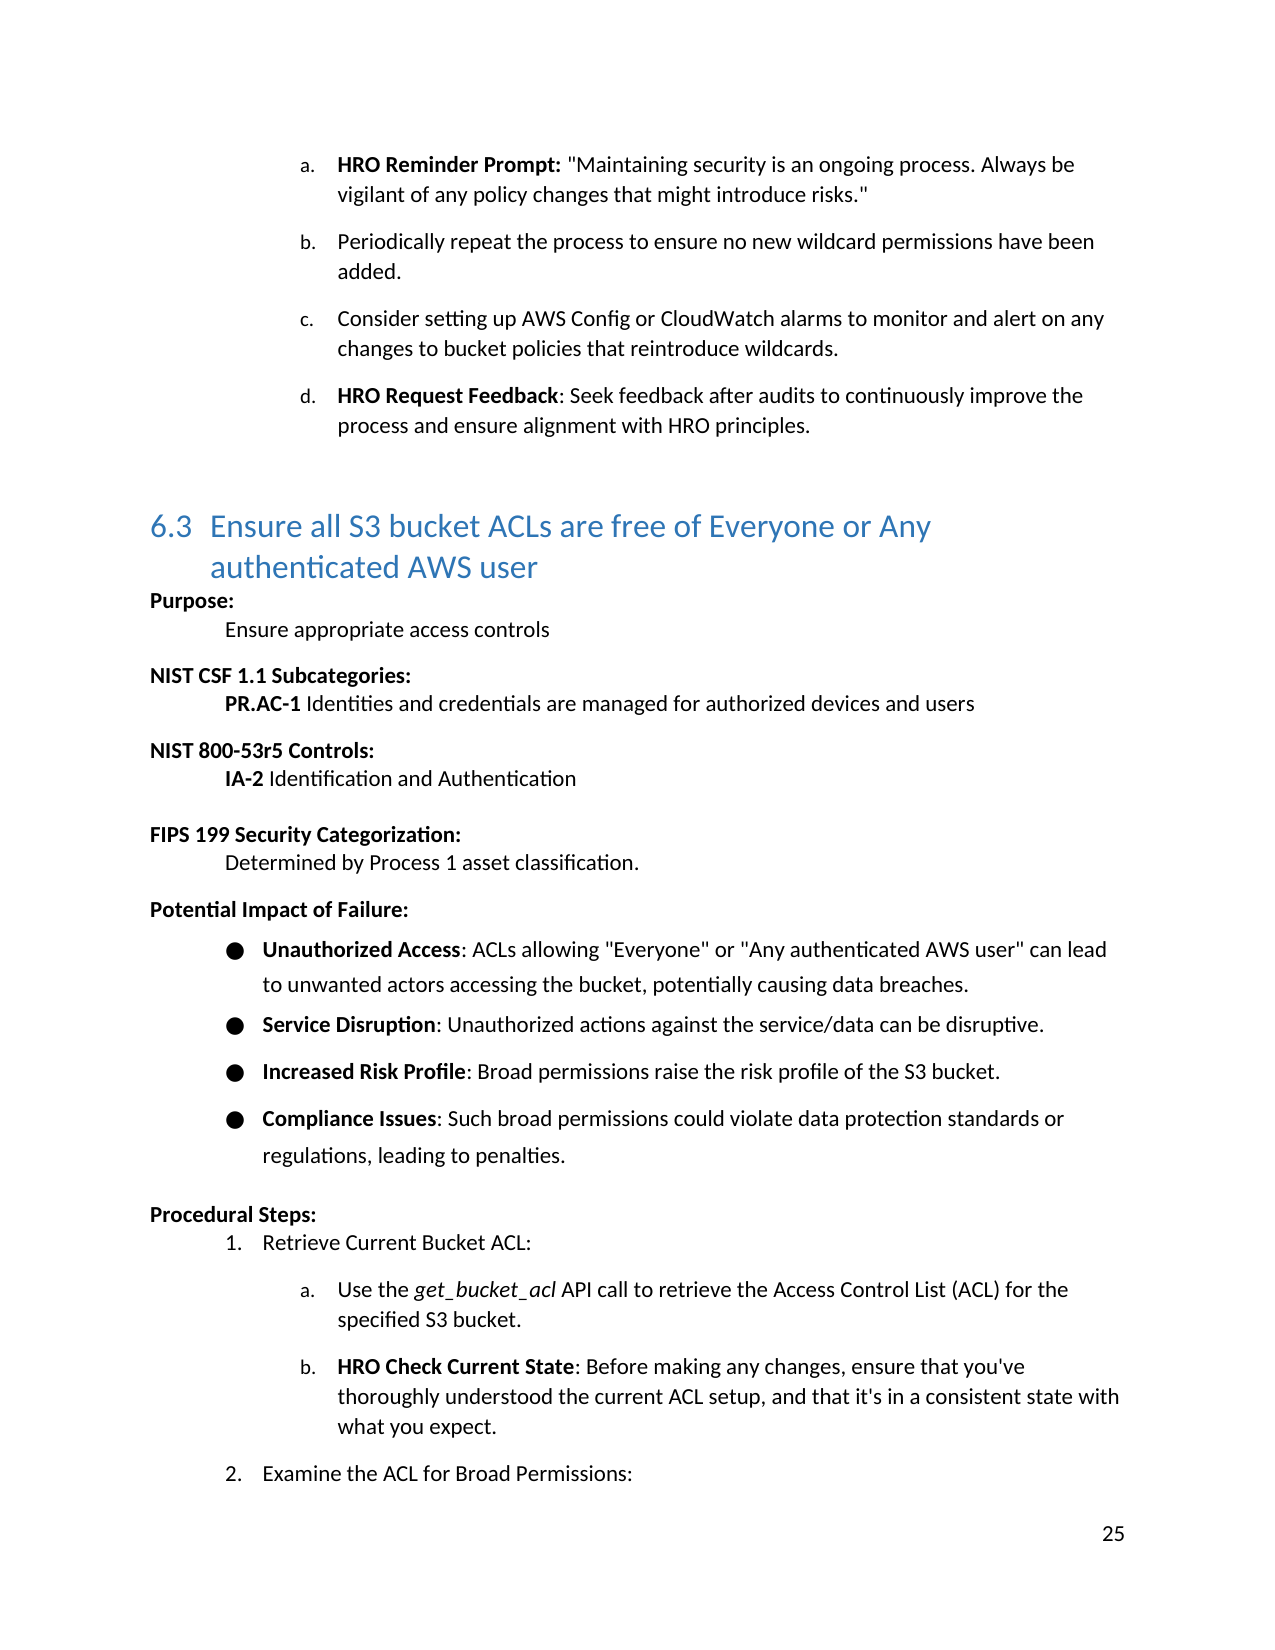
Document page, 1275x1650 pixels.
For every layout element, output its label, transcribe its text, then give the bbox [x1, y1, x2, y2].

text IA-2 Identification and Authentication [225, 764, 1125, 821]
list Unauthorized Access: ACLs allowing "Everyone" or "Any authenticated AWS user" can lead to unwanted actors accessing the bucket, potentially causing data breaches. [225, 923, 1125, 998]
list HRO Request Feedback: Seek feedback after audits to continuously improve the process and ensure alignment with HRO principles. [300, 381, 1125, 439]
list Compliance Issues: Such broad permissions could violate data protection standards or regulations, leading to penalties. [225, 1092, 1125, 1169]
text NIST 800-53r5 Controls: [150, 736, 1125, 764]
text NIST CSF 1.1 Subcategories: [150, 662, 1125, 689]
list HRO Check Current State: Before making any changes, ensure that you've thoroughly understood the current ACL setup, and that it's in a consistent state with what you expect. [300, 1352, 1125, 1440]
text Ensure appropriate access controls [225, 615, 1125, 643]
text FIPS 199 Security Categorization: [150, 821, 1125, 848]
list Retrieve Current Bucket ACL: [225, 1228, 1125, 1256]
text Potential Impact of Failure: [150, 895, 1125, 923]
text Purpose: [150, 587, 1125, 615]
list Service Disruption: Unauthorized actions against the service/data can be disruptive. [225, 998, 1125, 1045]
list HRO Reminder Prompt: "Maintaining security is an ongoing process. Always be vigilant of any policy changes that might introduce risks." [300, 150, 1125, 208]
list Consider setting up AWS Config or CloudWatch alarms to monitor and alert on any changes to bucket policies that reintroduce wildcards. [300, 304, 1125, 362]
list Periodically repeat the process to ensure no new wildcard permissions have been added. [300, 227, 1125, 285]
list Increased Risk Profile: Broad permissions raise the risk profile of the S3 bucket. [225, 1045, 1125, 1092]
list Examine the ACL for Broad Permissions: [225, 1459, 1125, 1487]
text Determined by Process 1 asset classification. [225, 848, 1125, 877]
subtitle Ensure all S3 bucket ACLs are free of Everyone or Any authenticated AWS user [150, 505, 1125, 587]
text Procedural Steps: [150, 1200, 1125, 1228]
text PR.AC-1 Identities and credentials are managed for authorized devices and users [225, 689, 1125, 718]
list Use the get_bucket_acl API call to retrieve the Access Control List (ACL) for the specified S3 bucket. [300, 1275, 1125, 1333]
